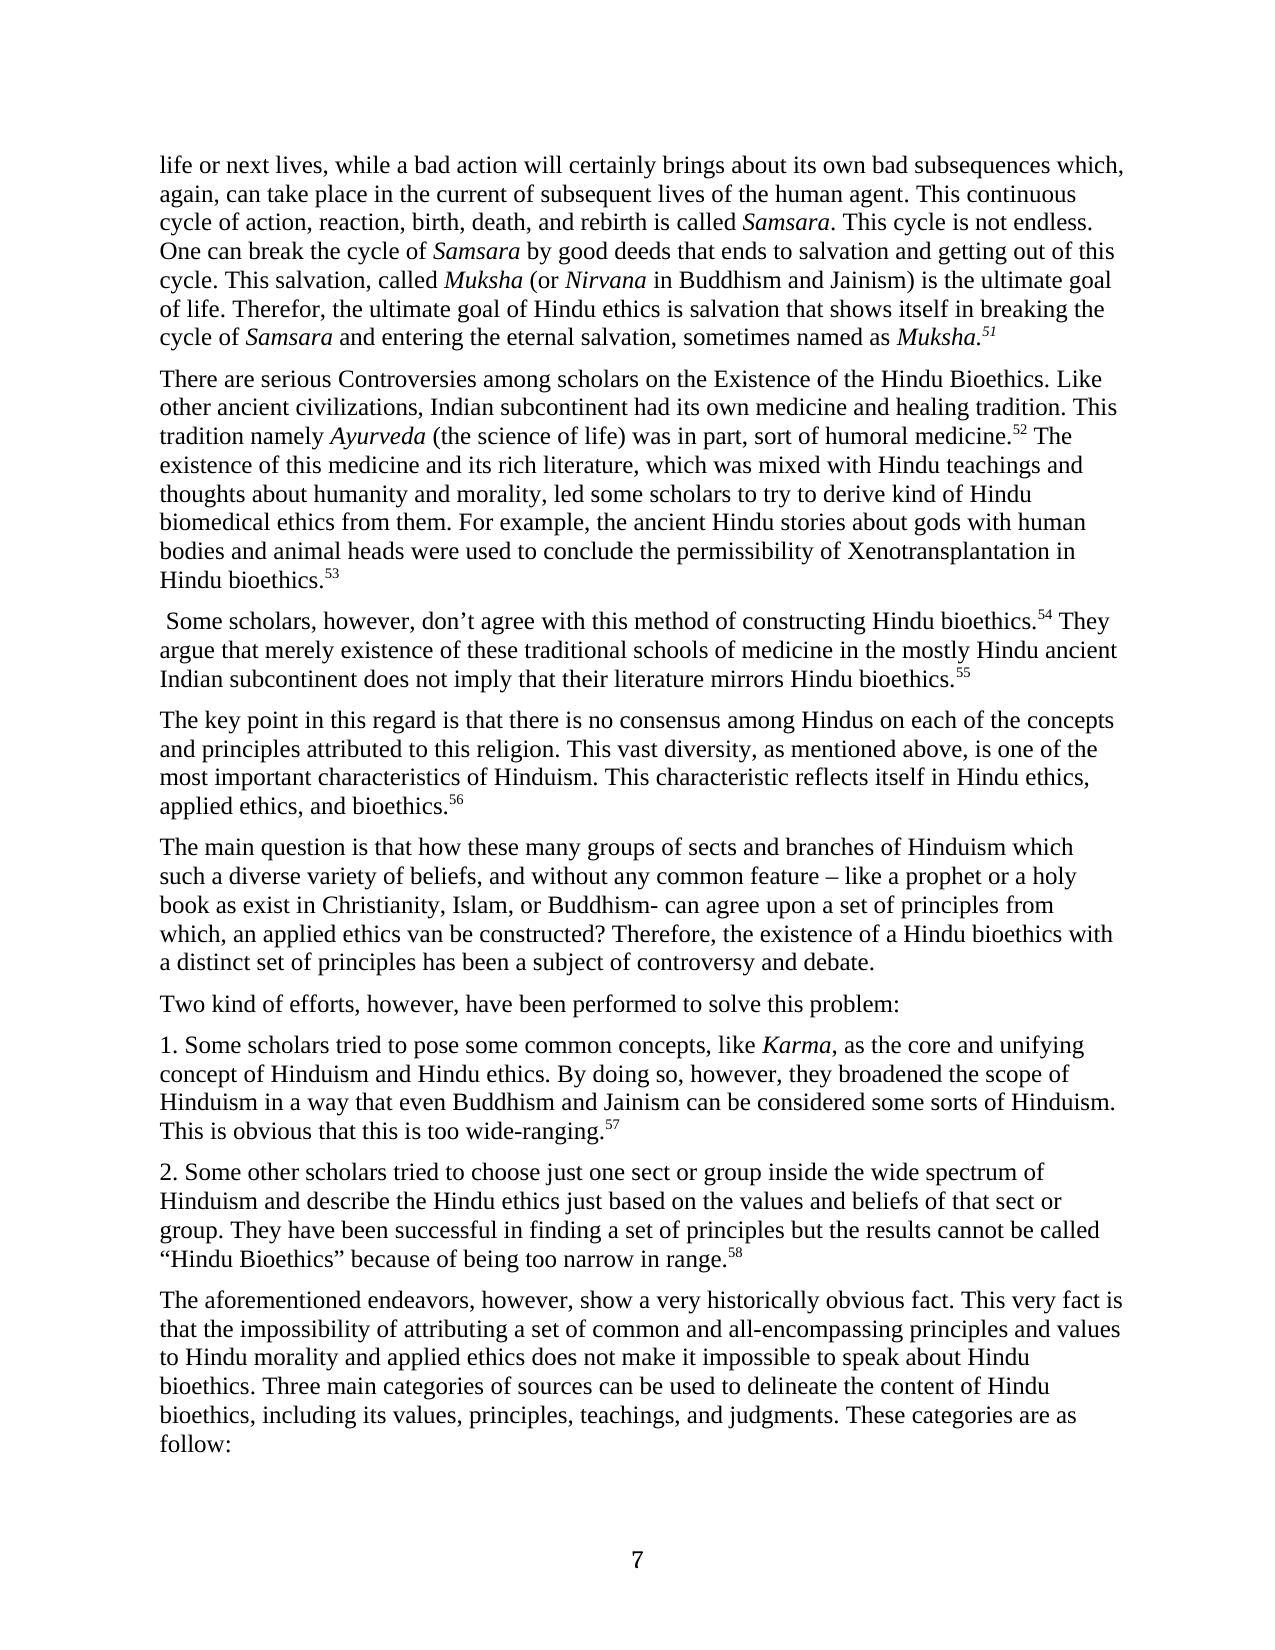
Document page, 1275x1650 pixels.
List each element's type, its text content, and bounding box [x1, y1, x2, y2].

text There are serious Controversies among scholars on the Existence of the Hindu Bioethics. Like other ancient civilizations, Indian subcontinent had its own medicine and healing tradition. This tradition namely Ayurveda (the science of life) was in part, sort of humoral medicine. The existence of this medicine and its rich literature, which was mixed with Hindu teachings and thoughts about humanity and morality, led some scholars to try to derive kind of Hindu biomedical ethics from them. For example, the ancient Hindu stories about gods with human bodies and animal heads were used to conclude the permissibility of Xenotransplantation in Hindu bioethics. [159, 364, 1125, 594]
text 2. Some other scholars tried to choose just one sect or group inside the wide spectrum of Hinduism and describe the Hindu ethics just based on the values and beliefs of that sect or group. They have been successful in finding a set of principles but the results cannot be called “Hindu Bioethics” because of being too narrow in range. [159, 1157, 1125, 1272]
text Two kind of efforts, however, have been performed to solve this problem: [159, 989, 1125, 1017]
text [159, 150, 1125, 351]
text The aforementioned endeavors, however, show a very historically obvious fact. This very fact is that the impossibility of attributing a set of common and all-encompassing principles and values to Hindu morality and applied ethics does not make it impossible to speak about Hindu bioethics. Three main categories of sources can be used to delineate the content of Hindu bioethics, including its values, principles, teachings, and judgments. These categories are as follow: [159, 1285, 1125, 1457]
text Some scholars, however, don’t agree with this method of constructing Hindu bioethics. They argue that merely existence of these traditional schools of medicine in the mostly Hindu ancient Indian subcontinent does not imply that their literature mirrors Hindu bioethics. [159, 606, 1125, 692]
text The key point in this regard is that there is no consensus among Hindus on each of the concepts and principles attributed to this religion. This vast diversity, as mentioned above, is one of the most important characteristics of Hinduism. This characteristic reflects itself in Hindu ethics, applied ethics, and bioethics. [159, 705, 1125, 820]
text 1. Some scholars tried to pose some common concepts, like Karma, as the core and unifying concept of Hinduism and Hindu ethics. By doing so, however, they broadened the scope of Hinduism in a way that even Buddhism and Jainism can be considered some sorts of Hinduism. This is obvious that this is too wide-ranging. [159, 1030, 1125, 1145]
text The main question is that how these many groups of sects and branches of Hinduism which such a diverse variety of beliefs, and without any common feature – like a prophet or a holy book as exist in Christianity, Islam, or Buddhism- can agree upon a set of principles from which, an applied ethics van be constructed? Therefore, the existence of a Hindu bioethics with a distinct set of principles has been a subject of controversy and debate. [159, 832, 1125, 976]
